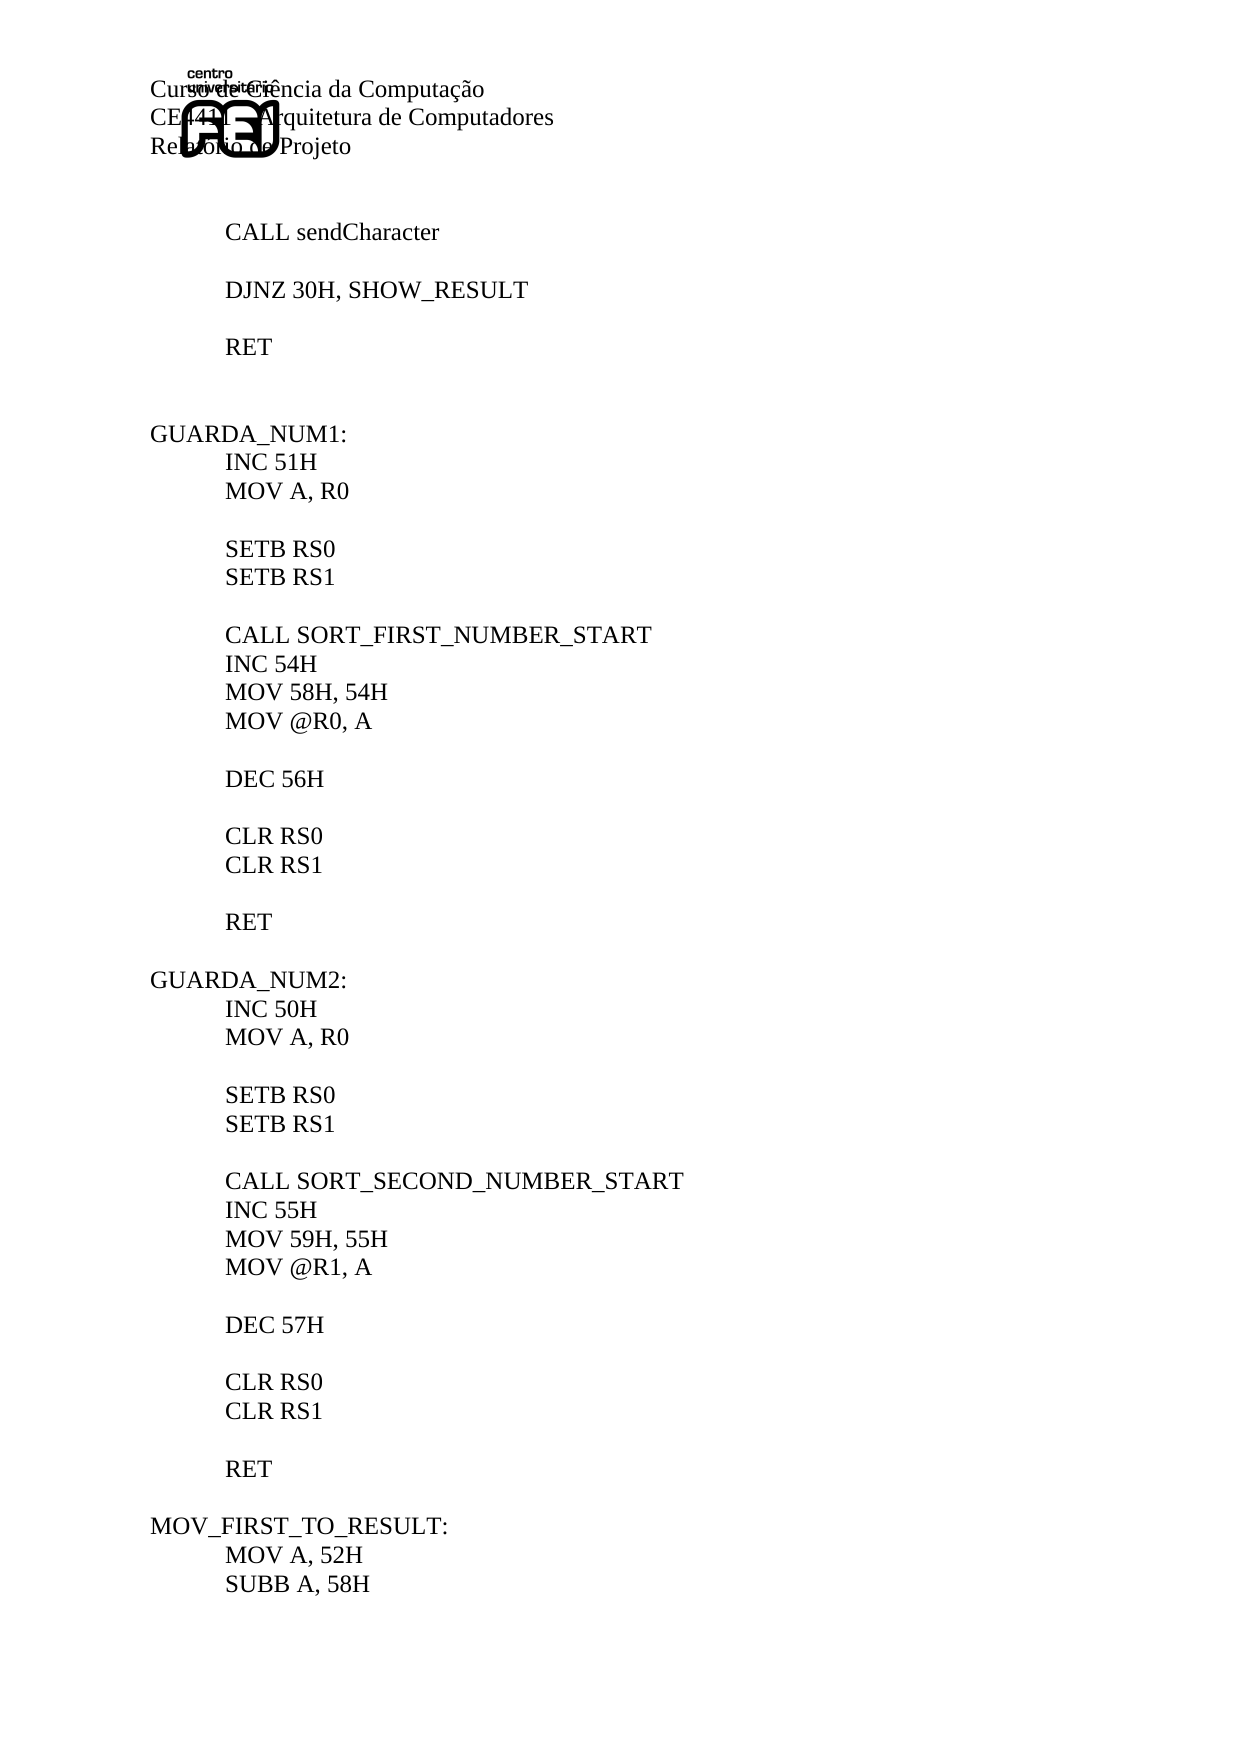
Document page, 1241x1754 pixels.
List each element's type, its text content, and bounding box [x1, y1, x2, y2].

text SETB RS0 [150, 534, 1090, 562]
text DEC 57H [150, 1310, 1090, 1339]
text DEC 56H [150, 764, 1090, 792]
text MOV A, 52H [150, 1540, 1090, 1569]
text RET [150, 907, 1090, 936]
text MOV @R1, A [150, 1252, 1090, 1281]
text INC 55H [150, 1195, 1090, 1224]
text CLR RS1 [150, 1396, 1090, 1425]
text SETB RS1 [150, 1109, 1090, 1137]
text GUARDA_NUM2: [150, 965, 1090, 994]
picture [178, 68, 282, 159]
text MOV 58H, 54H [150, 677, 1090, 706]
text DJNZ 30H, SHOW_RESULT [150, 275, 1090, 304]
text CLR RS1 [150, 850, 1090, 879]
text MOV A, R0 [150, 1022, 1090, 1051]
text SUBB A, 58H [150, 1569, 1090, 1597]
text INC 54H [150, 649, 1090, 677]
text MOV 59H, 55H [150, 1224, 1090, 1252]
text SETB RS0 [150, 1080, 1090, 1109]
text CALL sendCharacter [150, 217, 1090, 246]
text MOV A, R0 [150, 476, 1090, 505]
text GUARDA_NUM1: [150, 419, 1090, 447]
text CLR RS0 [150, 1367, 1090, 1396]
text SETB RS1 [150, 562, 1090, 591]
text RET [150, 1454, 1090, 1482]
text CALL SORT_SECOND_NUMBER_START [150, 1166, 1090, 1195]
text CLR RS0 [150, 821, 1090, 850]
text INC 50H [150, 994, 1090, 1022]
text MOV_FIRST_TO_RESULT: [150, 1511, 1090, 1540]
text INC 51H [150, 447, 1090, 476]
text CALL SORT_FIRST_NUMBER_START [150, 620, 1090, 649]
text MOV @R0, A [150, 706, 1090, 735]
text RET [150, 332, 1090, 361]
